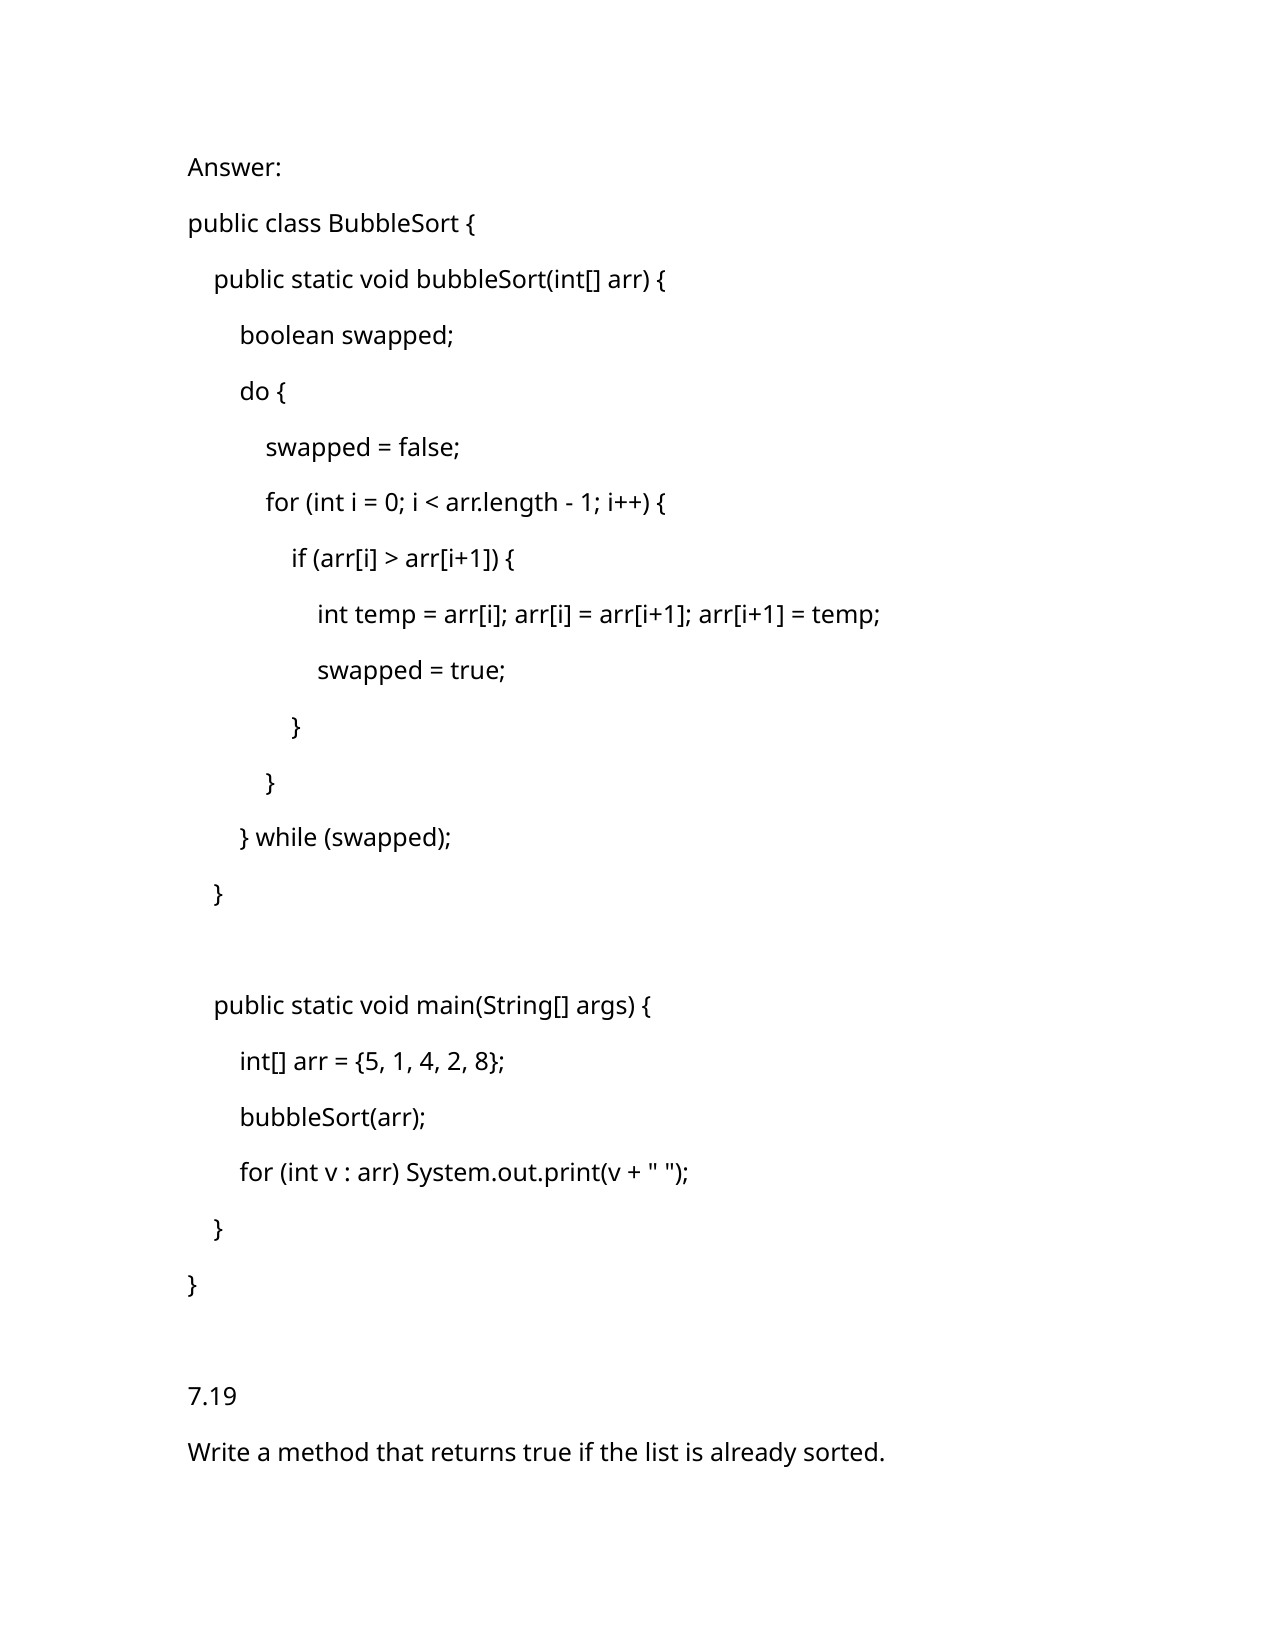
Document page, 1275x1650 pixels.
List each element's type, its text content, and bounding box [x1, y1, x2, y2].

text public class BubbleSort { [187, 206, 1087, 240]
text swapped = false; [187, 429, 1087, 463]
text boolean swapped; [187, 317, 1087, 352]
text public static void bubbleSort(int[] arr) { [187, 262, 1087, 296]
text public static void main(String[] args) { [187, 987, 1087, 1022]
text int[] arr = {5, 1, 4, 2, 8}; [187, 1043, 1087, 1077]
text int temp = arr[i]; arr[i] = arr[i+1]; arr[i+1] = temp; [187, 597, 1087, 631]
text for (int v : arr) System.out.print(v + " "); [187, 1155, 1087, 1189]
text 7.19 [187, 1378, 1087, 1412]
text bubbleSort(arr); [187, 1099, 1087, 1133]
text } [187, 1267, 1087, 1301]
text } [187, 708, 1087, 742]
text Answer: [187, 150, 1087, 184]
text if (arr[i] > arr[i+1]) { [187, 541, 1087, 575]
text } while (swapped); [187, 820, 1087, 854]
text for (int i = 0; i < arr.length - 1; i++) { [187, 485, 1087, 519]
text } [187, 876, 1087, 910]
text do { [187, 373, 1087, 407]
text } [187, 1211, 1087, 1245]
text Write a method that returns true if the list is already sorted. [187, 1434, 1087, 1468]
text } [187, 764, 1087, 798]
text swapped = true; [187, 652, 1087, 687]
